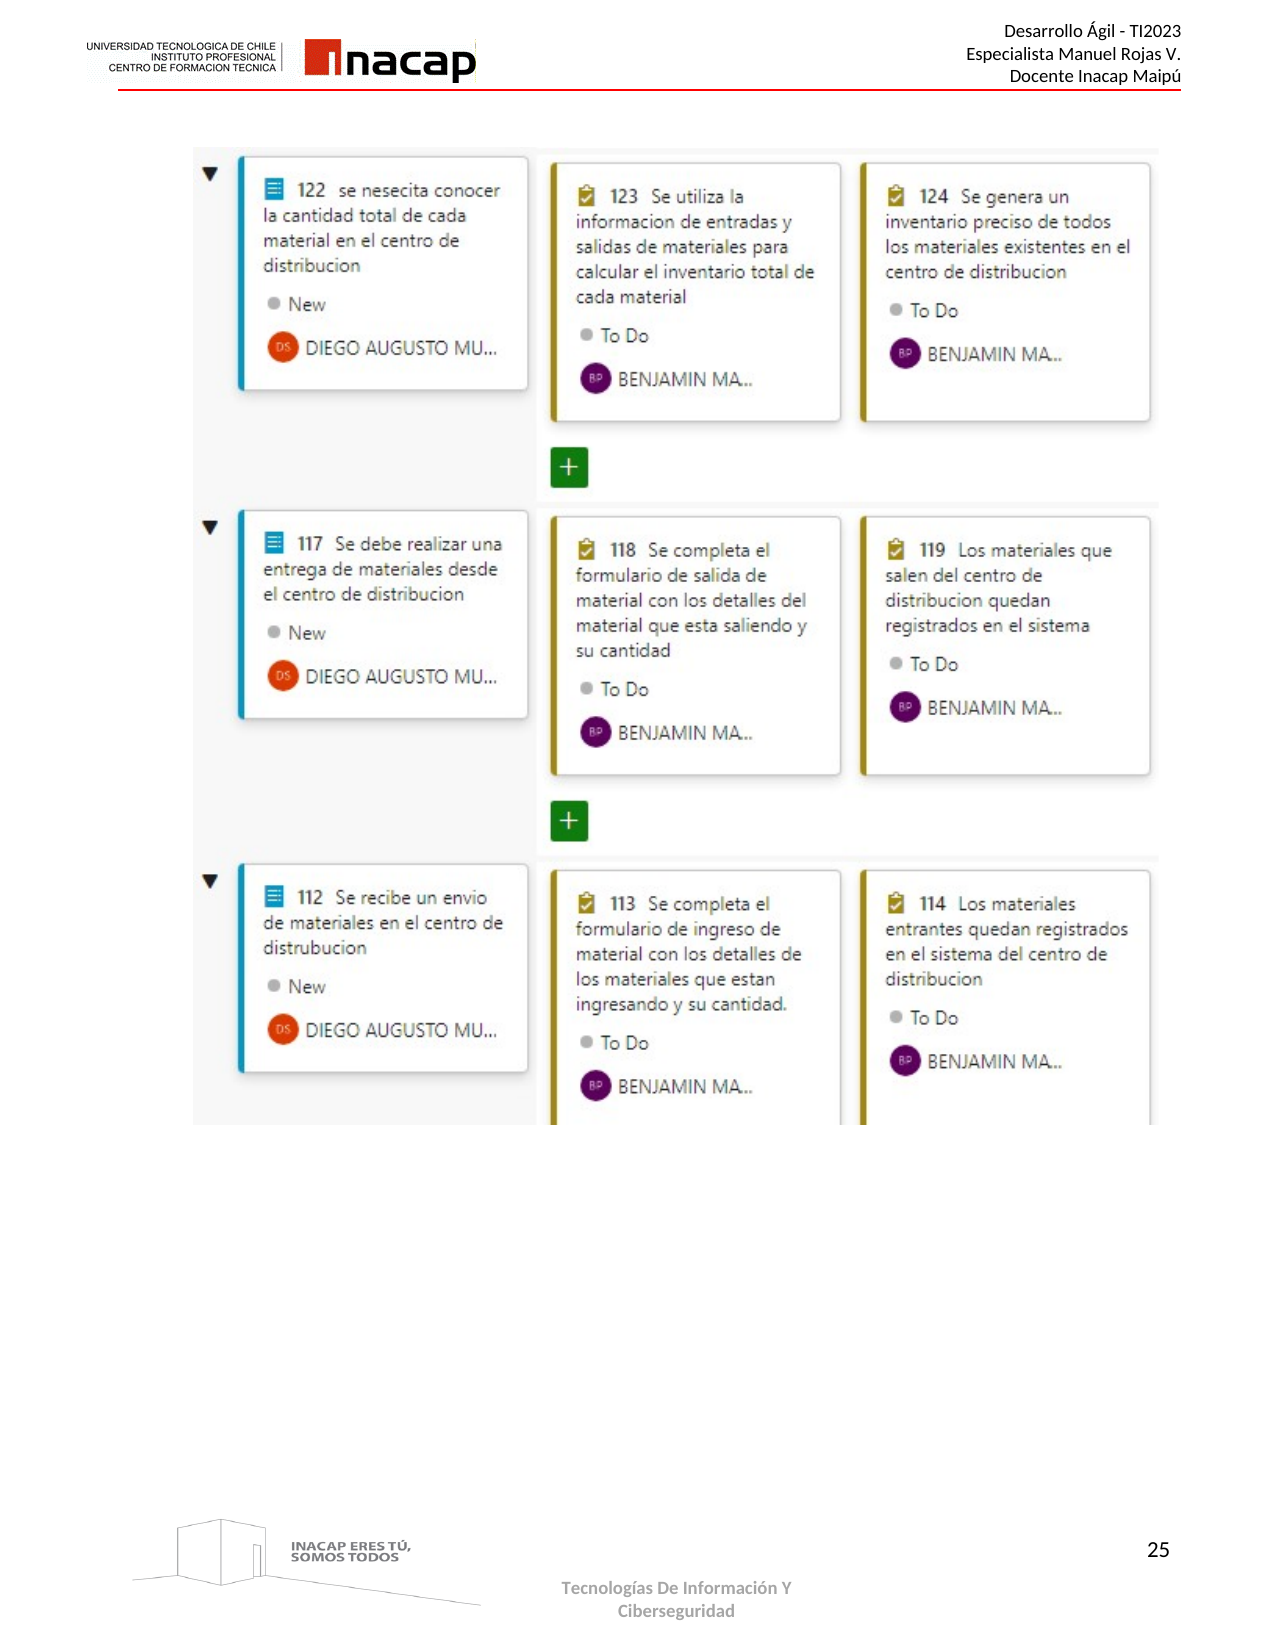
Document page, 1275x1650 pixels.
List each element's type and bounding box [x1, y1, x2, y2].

picture [75, 24, 488, 104]
picture [193, 147, 1159, 1125]
picture [129, 1507, 482, 1611]
